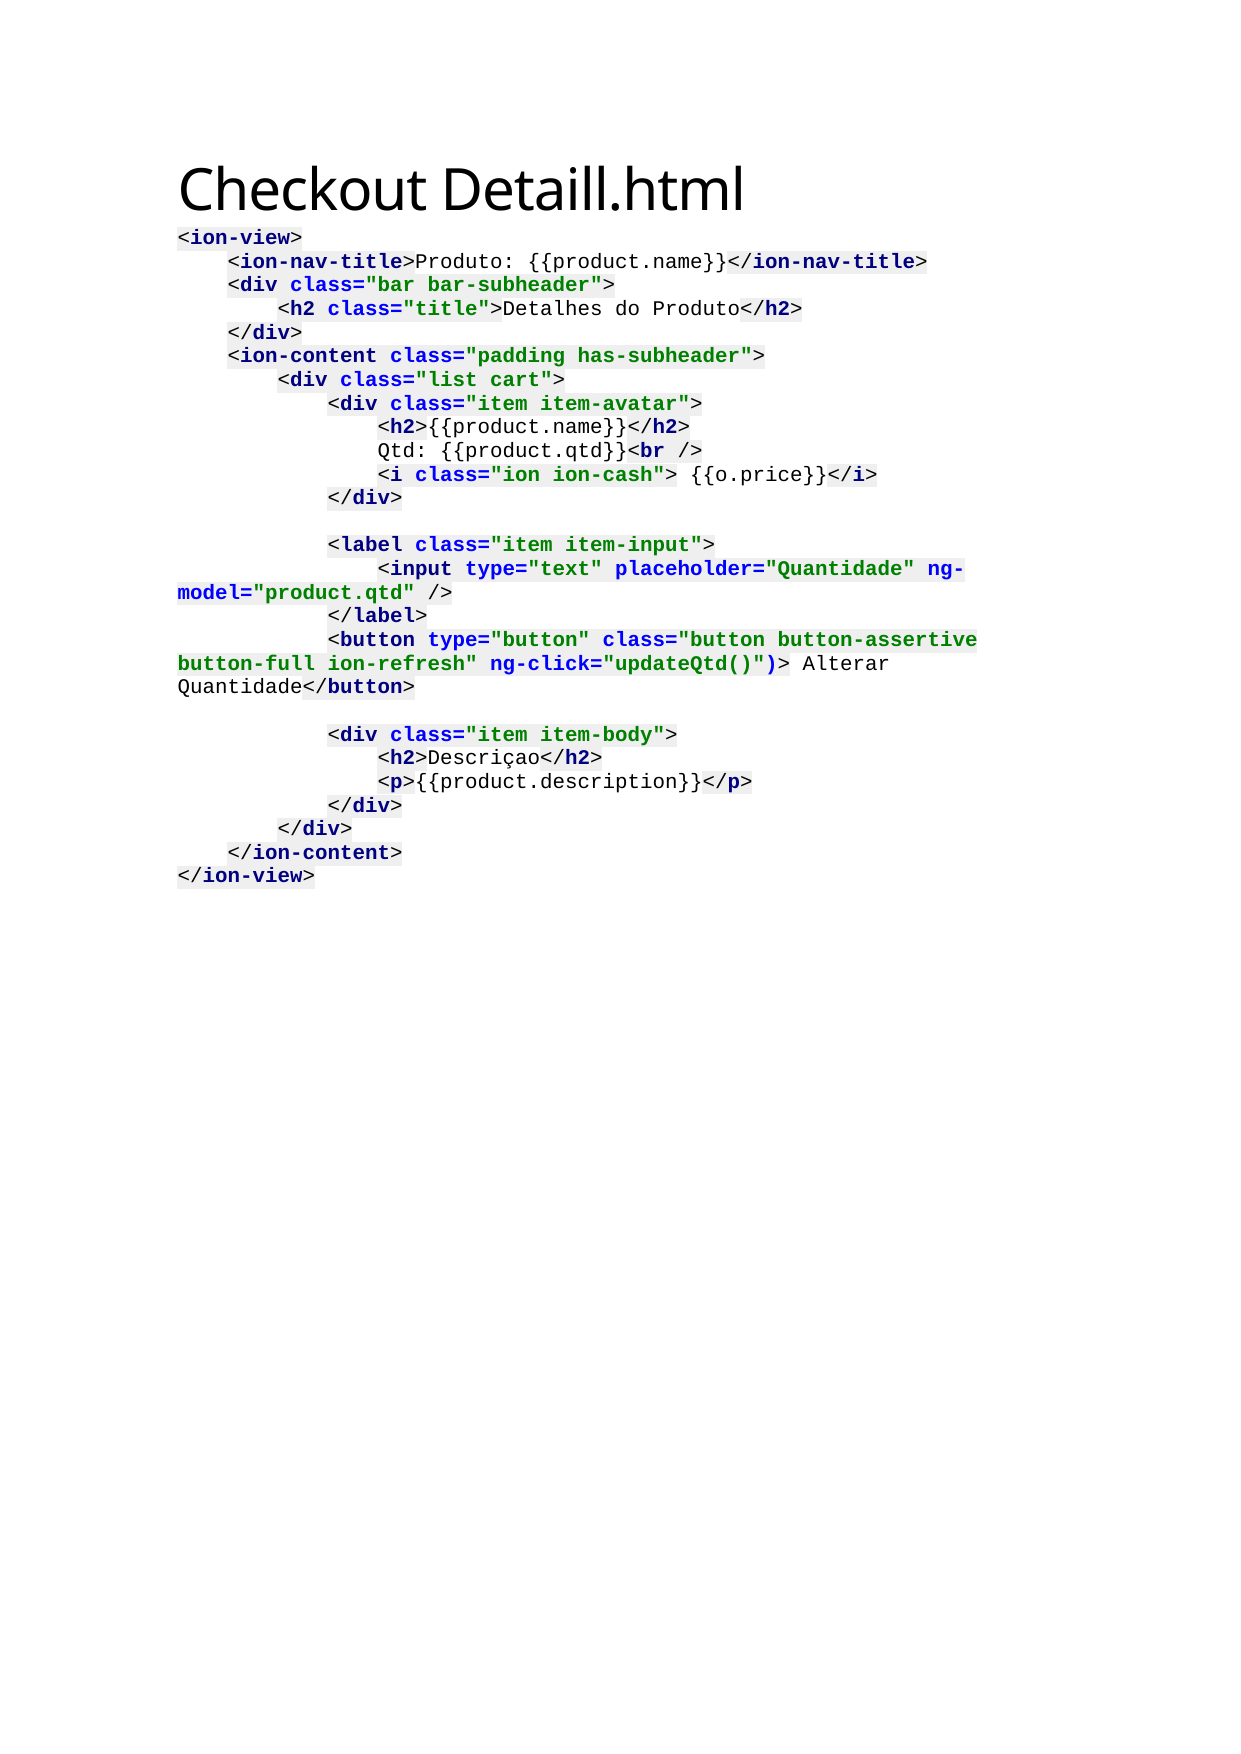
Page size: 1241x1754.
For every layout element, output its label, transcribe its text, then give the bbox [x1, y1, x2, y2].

text <ion-view> <ion-nav-title>Produto: {{product.name}}</ion-nav-title> <div class="bar bar-subheader"> <h2 class="title">Detalhes do Produto</h2> </div> <ion-content class="padding has-subheader"> <div class="list cart"> <div class="item item-avatar"> <h2>{{product.name}}</h2> Qtd: {{product.qtd}}<br /> <i class="ion ion-cash"> {{o.price}}</i> </div> <label class="item item-input"> <input type="text" placeholder="Quantidade" ng-model="product.qtd" /> </label> <button type="button" class="button button-assertive button-full ion-refresh" ng-click="updateQtd()")> Alterar Quantidade</button> <div class="item item-body"> <h2>Descriçao</h2> <p>{{product.description}}</p> </div> </div> </ion-content> </ion-view> [177, 227, 1063, 889]
title Checkout Detaill.html [177, 148, 1063, 227]
